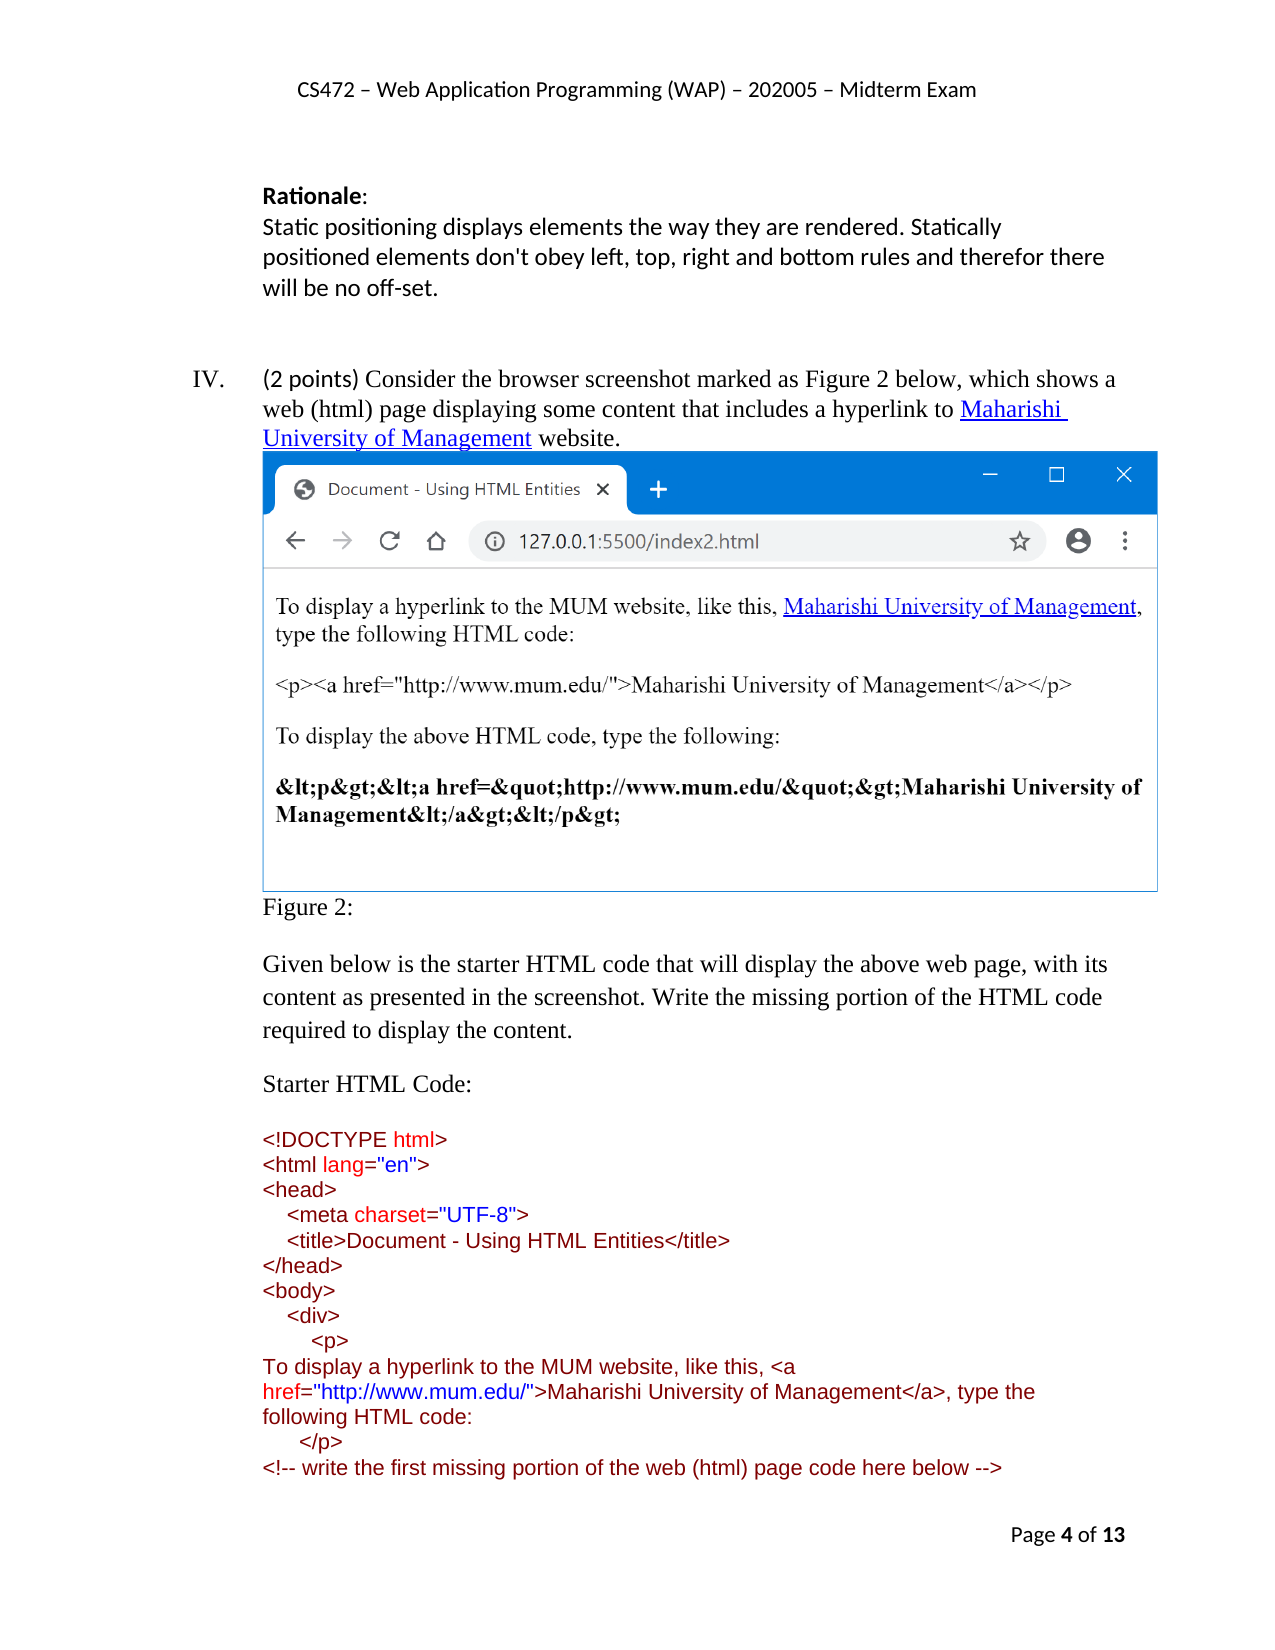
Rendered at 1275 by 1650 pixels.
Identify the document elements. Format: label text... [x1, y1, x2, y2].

text <body> [262, 1278, 1125, 1303]
text </head> [262, 1253, 1125, 1278]
list Rationale: [262, 181, 1125, 211]
text <meta charset="UTF-8"> [262, 1202, 1125, 1228]
text <html lang="en"> [262, 1152, 1125, 1177]
text <div> [262, 1303, 1125, 1328]
list Figure 2: [262, 892, 1125, 921]
text <title>Document - Using HTML Entities</title> [262, 1228, 1125, 1253]
text <!DOCTYPE html> [262, 1127, 1125, 1152]
text Starter HTML Code: [187, 1069, 1125, 1098]
text <p> [262, 1328, 1125, 1354]
list positioned elements don't obey left, top, right and bottom rules and therefor there [262, 242, 1125, 272]
list will be no off-set. [262, 272, 1125, 303]
text To display a hyperlink to the MUM website, like this, <a href="http://www.mum.edu/">Maharishi University of Management</a>, type the following HTML code: [262, 1354, 1125, 1429]
picture [262, 451, 1158, 892]
text </p> [262, 1429, 1125, 1454]
text <head> [262, 1177, 1125, 1202]
text <!-- write the first missing portion of the web (html) page code here below --> [262, 1454, 1125, 1480]
list Given below is the starter HTML code that will display the above web page, with its content as presented in the screenshot. Write the missing portion of the HTML code required to display the content. [262, 949, 1125, 1044]
text Static positioning displays elements the way they are rendered. Statically [187, 211, 1125, 242]
list (2 points) Consider the browser screenshot marked as Figure 2 below, which shows a web (html) page displaying some content that includes a hyperlink to Maharishi University of Management website. [225, 364, 1125, 452]
